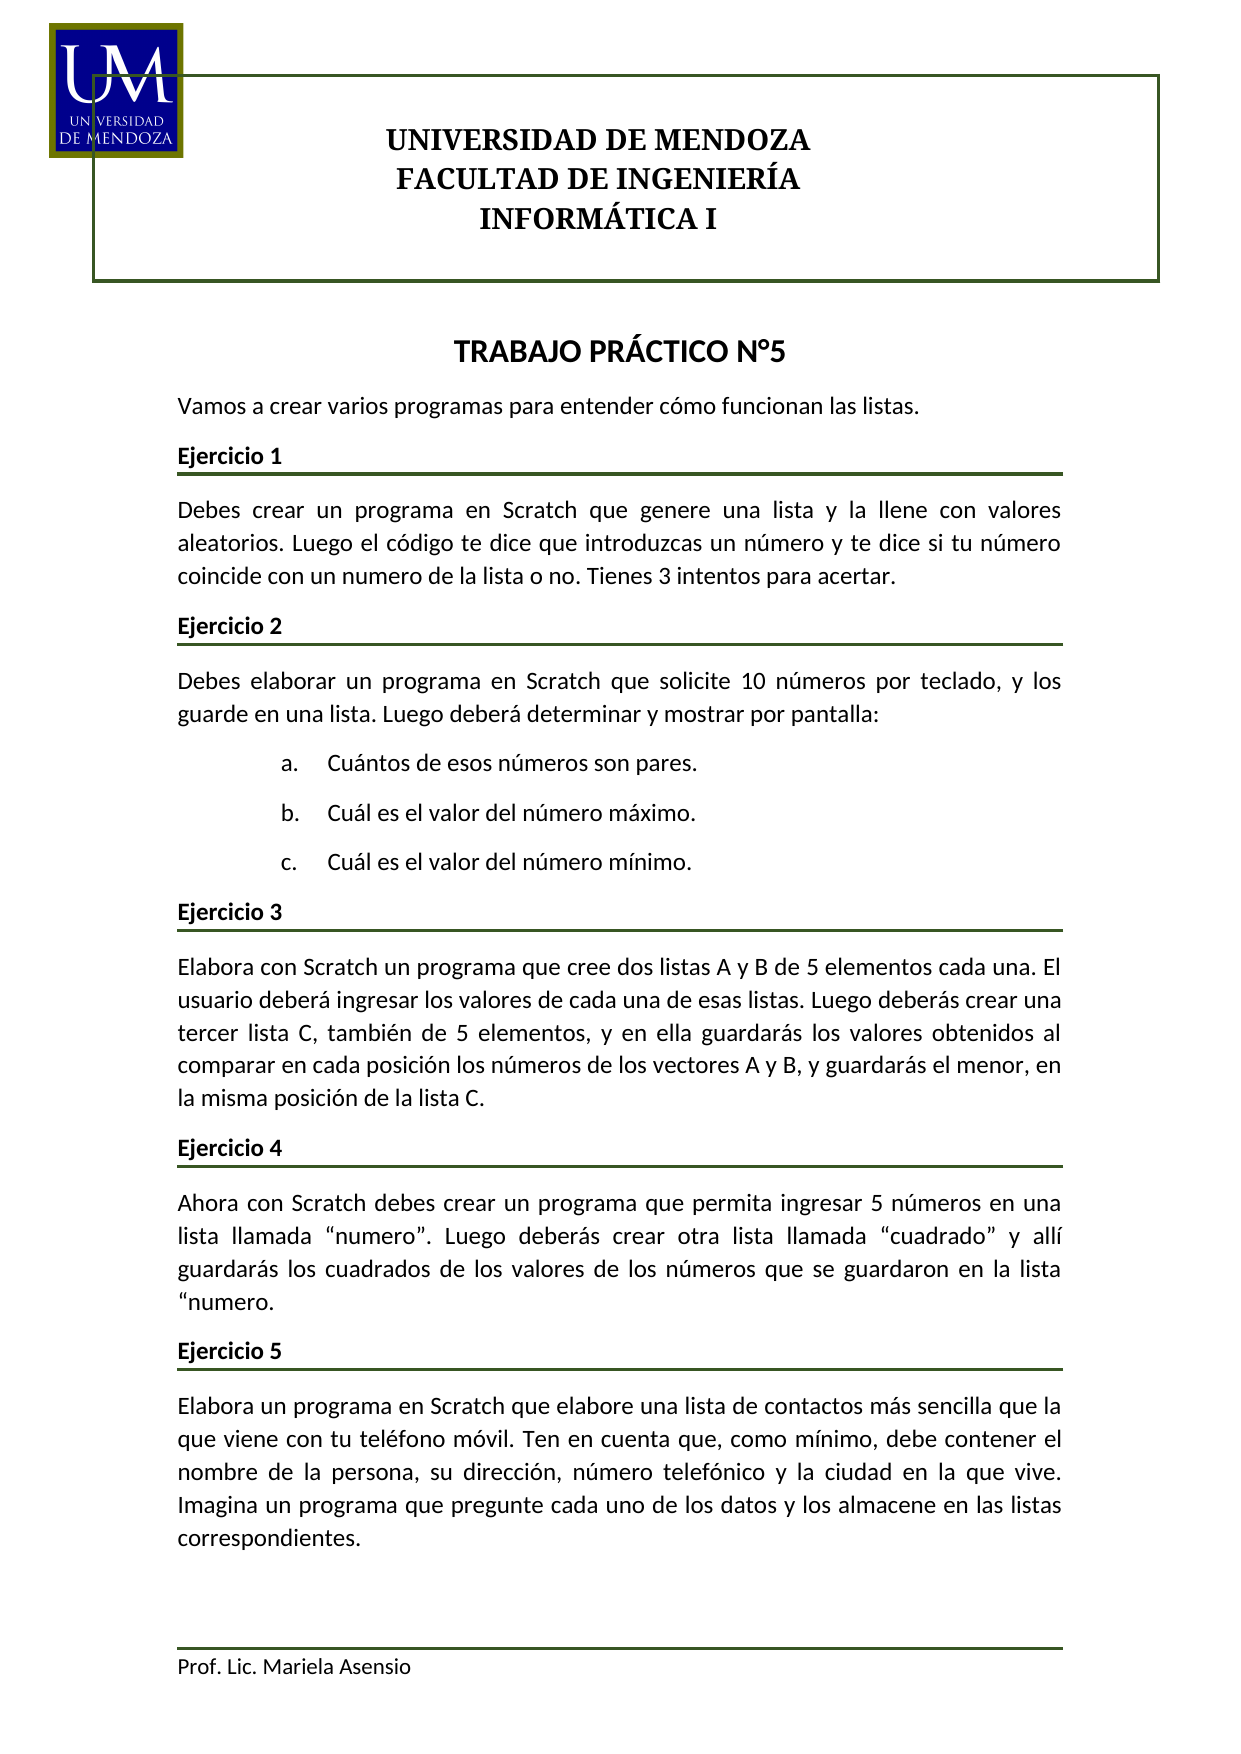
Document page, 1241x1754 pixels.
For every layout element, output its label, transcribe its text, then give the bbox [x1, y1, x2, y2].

text Ejercicio 5 [177, 1335, 1063, 1368]
text Ejercicio 1 [177, 440, 1063, 472]
text c. Cuál es el valor del número mínimo. [281, 846, 1063, 877]
text Vamos a crear varios programas para entender cómo funcionan las listas. [177, 390, 1063, 421]
text a. Cuántos de esos números son pares. [281, 747, 1063, 778]
text Ejercicio 4 [177, 1132, 1063, 1165]
text Elabora con Scratch un programa que cree dos listas A y B de 5 elementos cada una. El usuario deberá ingresar los valores de cada una de esas listas. Luego deberás crear una tercer lista C, también de 5 elementos, y en ella guardarás los valores obtenidos al comparar en cada posición los números de los vectores A y B, y guardarás el menor, en la misma posición de la lista C. [177, 951, 1063, 1113]
text b. Cuál es el valor del número máximo. [281, 797, 1063, 827]
text Ejercicio 2 [177, 610, 1063, 643]
text Debes elaborar un programa en Scratch que solicite 10 números por teclado, y los guarde en una lista. Luego deberá determinar y mostrar por pantalla: [177, 665, 1063, 728]
text Debes crear un programa en Scratch que genere una lista y la llene con valores aleatorios. Luego el código te dice que introduzcas un número y te dice si tu número coincide con un numero de la lista o no. Tienes 3 intentos para acertar. [177, 494, 1063, 591]
picture [49, 23, 184, 158]
text Ejercicio 3 [177, 896, 1063, 929]
text Elabora un programa en Scratch que elabore una lista de contactos más sencilla que la que viene con tu teléfono móvil. Ten en cuenta que, como mínimo, debe contener el nombre de la persona, su dirección, número telefónico y la ciudad en la que vive. Imagina un programa que pregunte cada uno de los datos y los almacene en las listas correspondientes. [177, 1390, 1063, 1552]
text Ahora con Scratch debes crear un programa que permita ingresar 5 números en una lista llamada “numero”. Luego deberás crear otra lista llamada “cuadrado” y allí guardarás los cuadrados de los valores de los números que se guardaron en la lista “numero. [177, 1187, 1063, 1316]
picture [95, 77, 184, 158]
text TRABAJO PRÁCTICO N°5 [177, 329, 1063, 370]
